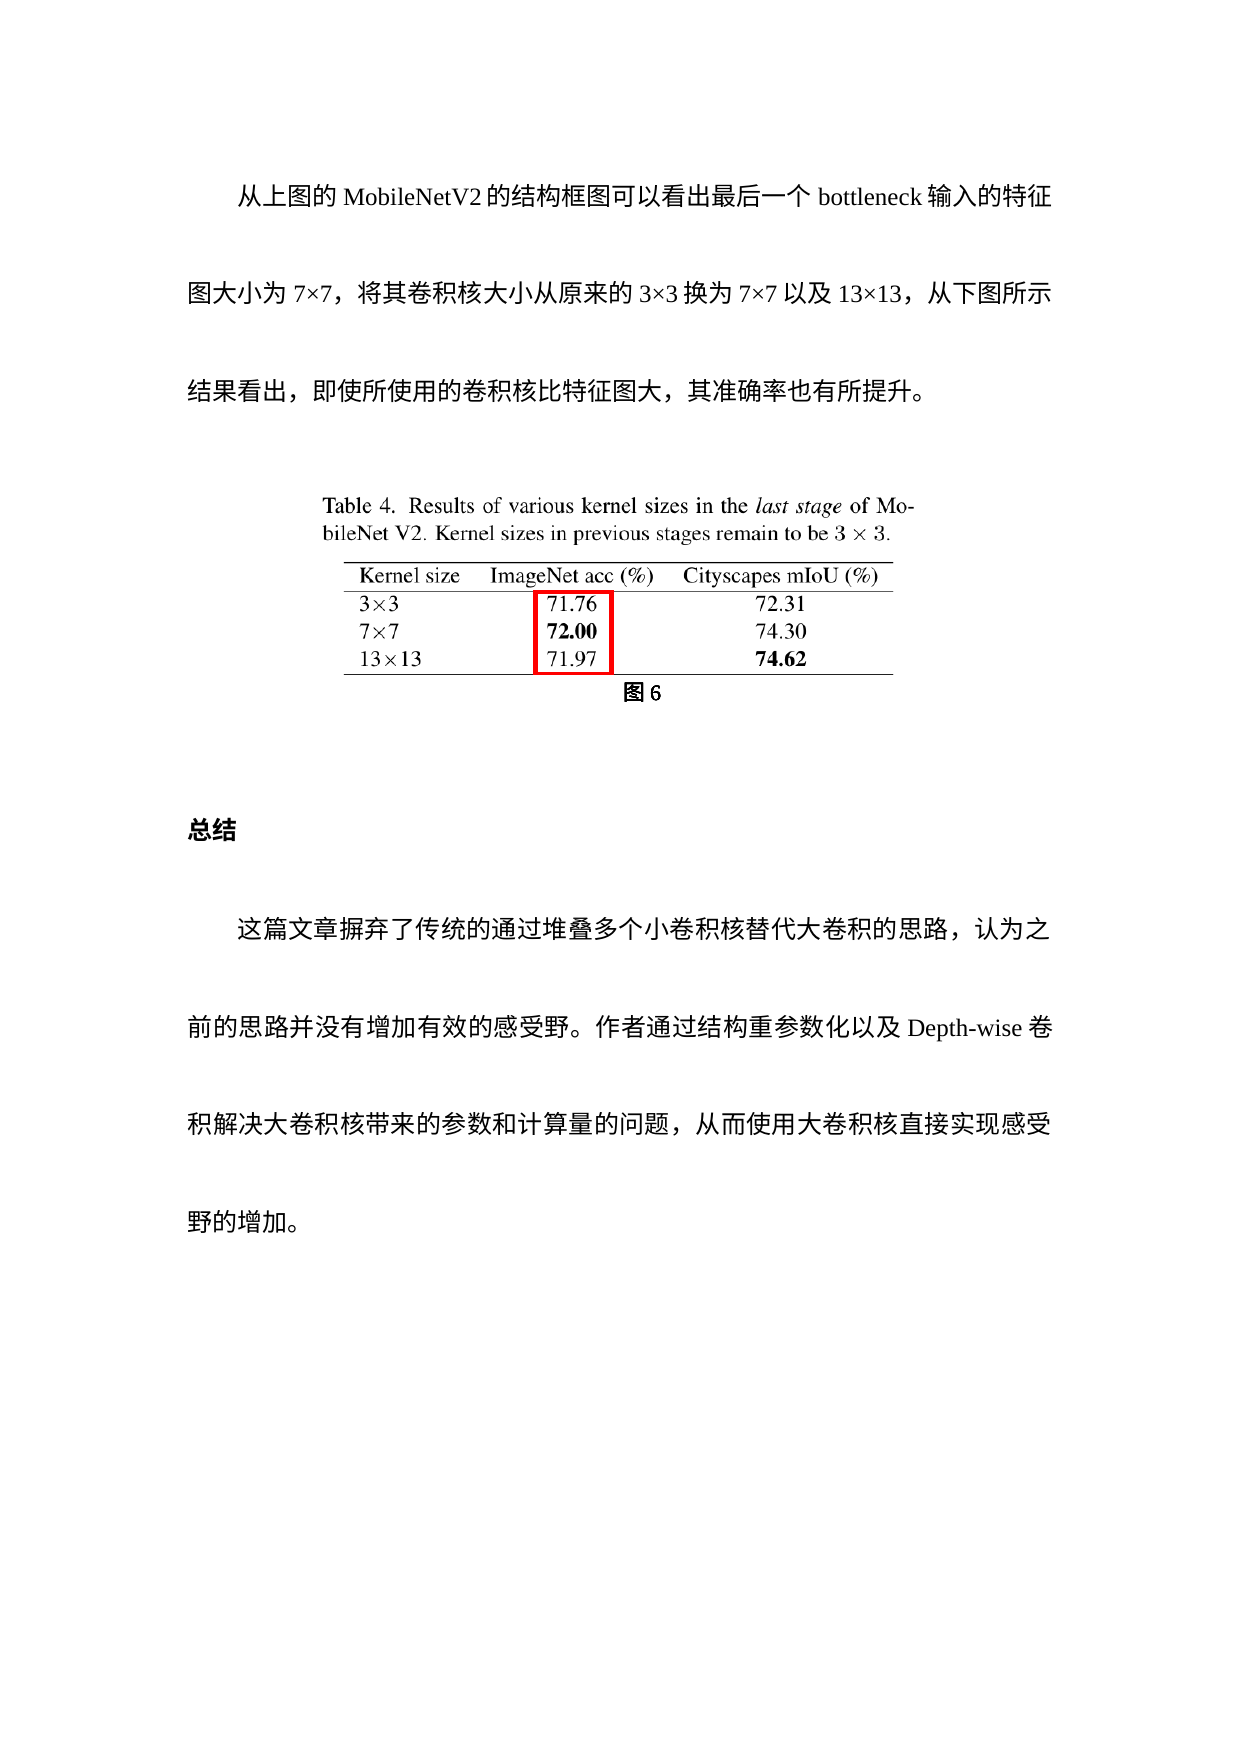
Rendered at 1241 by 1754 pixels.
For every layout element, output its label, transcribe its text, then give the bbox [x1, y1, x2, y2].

picture [310, 484, 930, 675]
text 从上图的MobileNetV2的结构框图可以看出最后一个bottleneck输入的特征图大小为7×7，将其卷积核大小从原来的3×3换为7×7以及13×13，从下图所示结果看出，即使所使用的卷积核比特征图大，其准确率也有所提升。 [187, 162, 1053, 422]
picture [538, 594, 609, 672]
text 这篇文章摒弃了传统的通过堆叠多个小卷积核替代大卷积的思路，认为之前的思路并没有增加有效的感受野。作者通过结构重参数化以及Depth-wise卷积解决大卷积核带来的参数和计算量的问题，从而使用大卷积核直接实现感受野的增加。 [187, 895, 1053, 1253]
